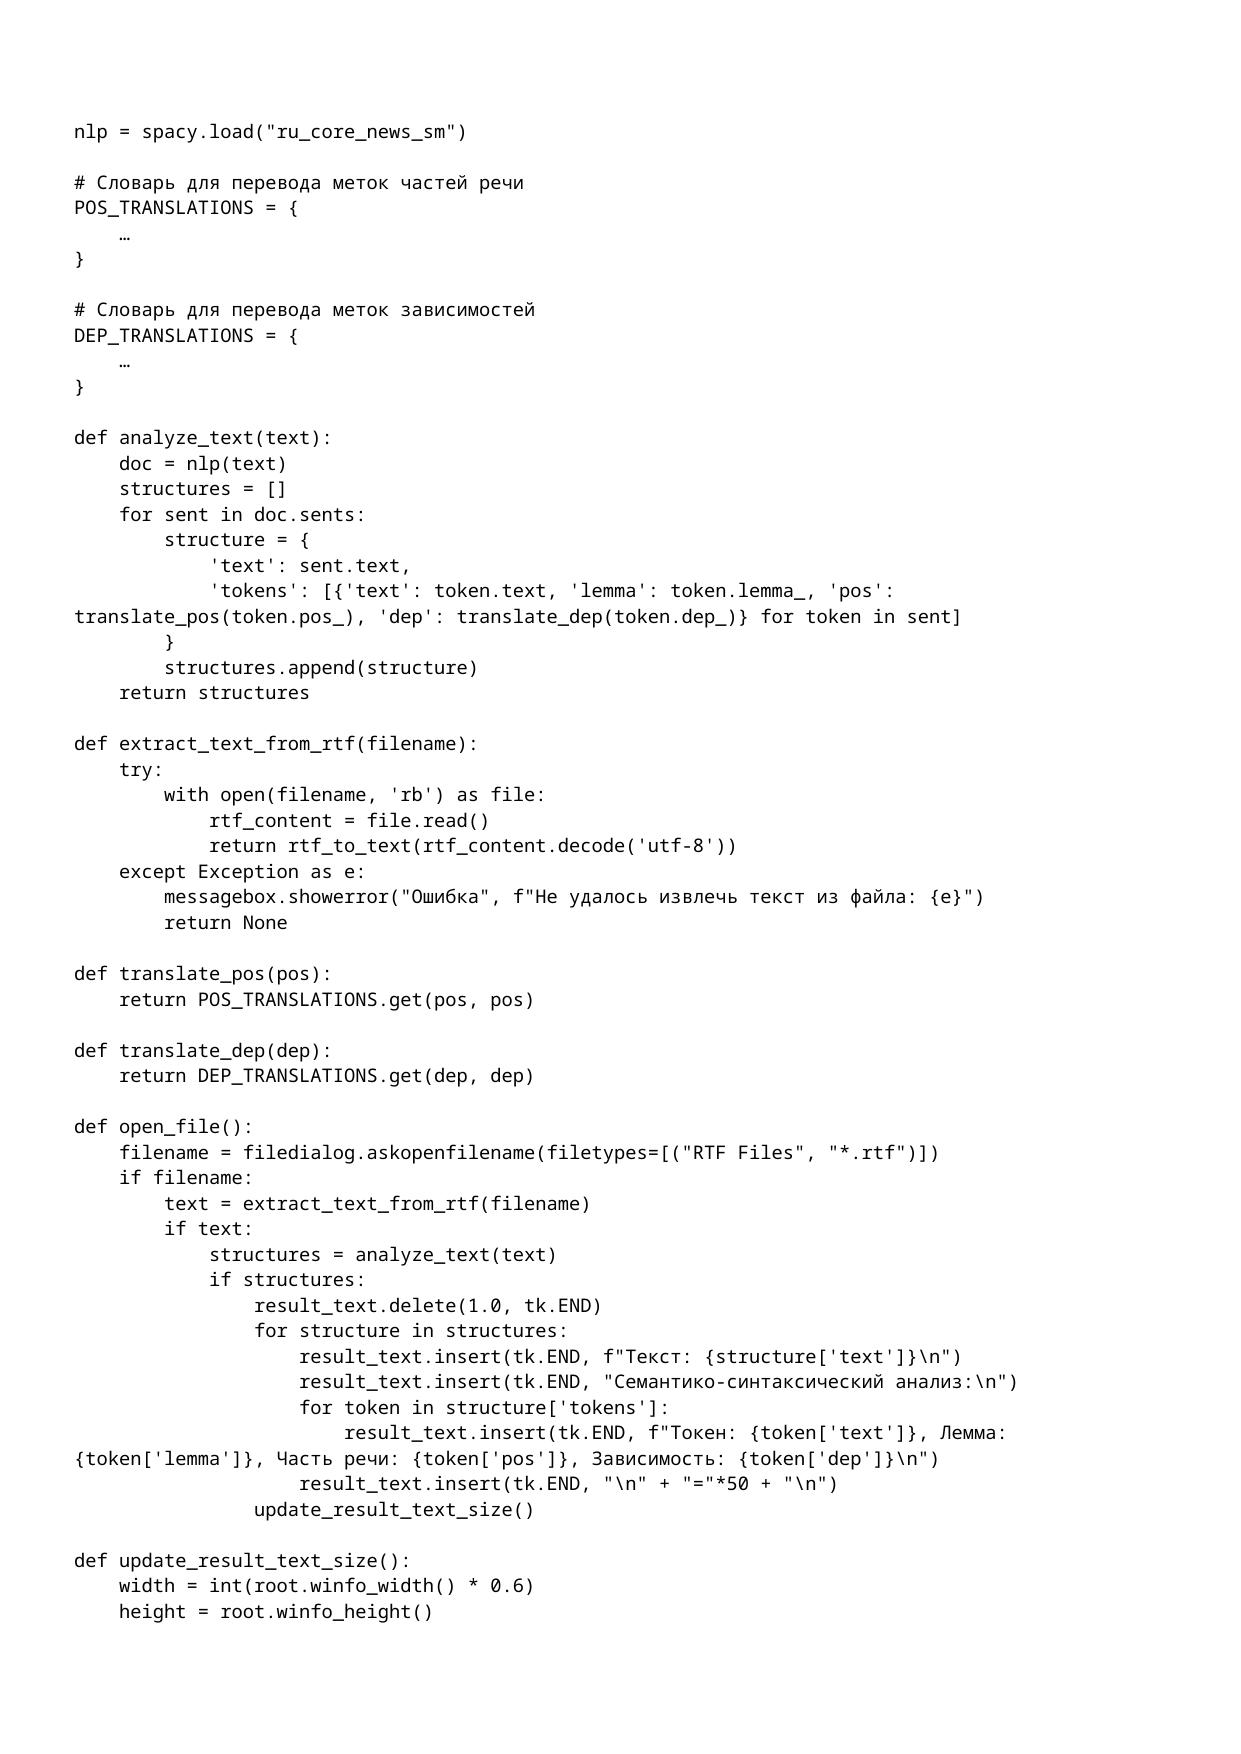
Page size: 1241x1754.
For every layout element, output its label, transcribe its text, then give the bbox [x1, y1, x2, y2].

text POS_TRANSLATIONS = { [74, 195, 1152, 220]
text result_text.insert(tk.END, f"Текст: {structure['text']}\n") [74, 1343, 1152, 1369]
text } [74, 246, 1152, 271]
text for token in structure['tokens']: [74, 1394, 1152, 1420]
text rtf_content = file.read() [74, 807, 1152, 833]
text structures = [] [74, 475, 1152, 501]
text structure = { [74, 526, 1152, 552]
text doc = nlp(text) [74, 450, 1152, 475]
text with open(filename, 'rb') as file: [74, 782, 1152, 807]
text … [74, 348, 1152, 373]
text return POS_TRANSLATIONS.get(pos, pos) [74, 986, 1152, 1011]
text result_text.delete(1.0, tk.END) [74, 1292, 1152, 1318]
text update_result_text_size() [74, 1496, 1152, 1522]
text } [74, 373, 1152, 399]
text height = root.winfo_height() [74, 1598, 1152, 1624]
text def open_file(): [74, 1113, 1152, 1139]
text text = extract_text_from_rtf(filename) [74, 1190, 1152, 1216]
text def extract_text_from_rtf(filename): [74, 731, 1152, 756]
text def analyze_text(text): [74, 424, 1152, 450]
text return structures [74, 679, 1152, 705]
text if filename: [74, 1164, 1152, 1190]
text return rtf_to_text(rtf_content.decode('utf-8')) [74, 833, 1152, 858]
text result_text.insert(tk.END, "Семантико-синтаксический анализ:\n") [74, 1369, 1152, 1394]
text return None [74, 909, 1152, 935]
text for structure in structures: [74, 1318, 1152, 1343]
text structures.append(structure) [74, 654, 1152, 679]
text try: [74, 756, 1152, 782]
text # Словарь для перевода меток зависимостей [74, 297, 1152, 322]
text nlp = spacy.load("ru_core_news_sm") [74, 118, 1152, 144]
text } [74, 628, 1152, 654]
text result_text.insert(tk.END, f"Токен: {token['text']}, Лемма: {token['lemma']}, Часть речи: {token['pos']}, Зависимость: {token['dep']}\n") [74, 1420, 1152, 1471]
text if text: [74, 1216, 1152, 1241]
text … [74, 220, 1152, 246]
text structures = analyze_text(text) [74, 1241, 1152, 1267]
text def translate_pos(pos): [74, 960, 1152, 986]
text filename = filedialog.askopenfilename(filetypes=[("RTF Files", "*.rtf")]) [74, 1139, 1152, 1164]
text 'tokens': [{'text': token.text, 'lemma': token.lemma_, 'pos': translate_pos(token.pos_), 'dep': translate_dep(token.dep_)} for token in sent] [74, 577, 1152, 628]
text def update_result_text_size(): [74, 1547, 1152, 1573]
text if structures: [74, 1267, 1152, 1292]
text def translate_dep(dep): [74, 1037, 1152, 1062]
text except Exception as e: [74, 858, 1152, 884]
text messagebox.showerror("Ошибка", f"Не удалось извлечь текст из файла: {e}") [74, 884, 1152, 909]
text for sent in doc.sents: [74, 501, 1152, 526]
text width = int(root.winfo_width() * 0.6) [74, 1573, 1152, 1598]
text return DEP_TRANSLATIONS.get(dep, dep) [74, 1062, 1152, 1088]
text # Словарь для перевода меток частей речи [74, 169, 1152, 195]
text 'text': sent.text, [74, 552, 1152, 577]
text result_text.insert(tk.END, "\n" + "="*50 + "\n") [74, 1471, 1152, 1496]
text DEP_TRANSLATIONS = { [74, 322, 1152, 348]
